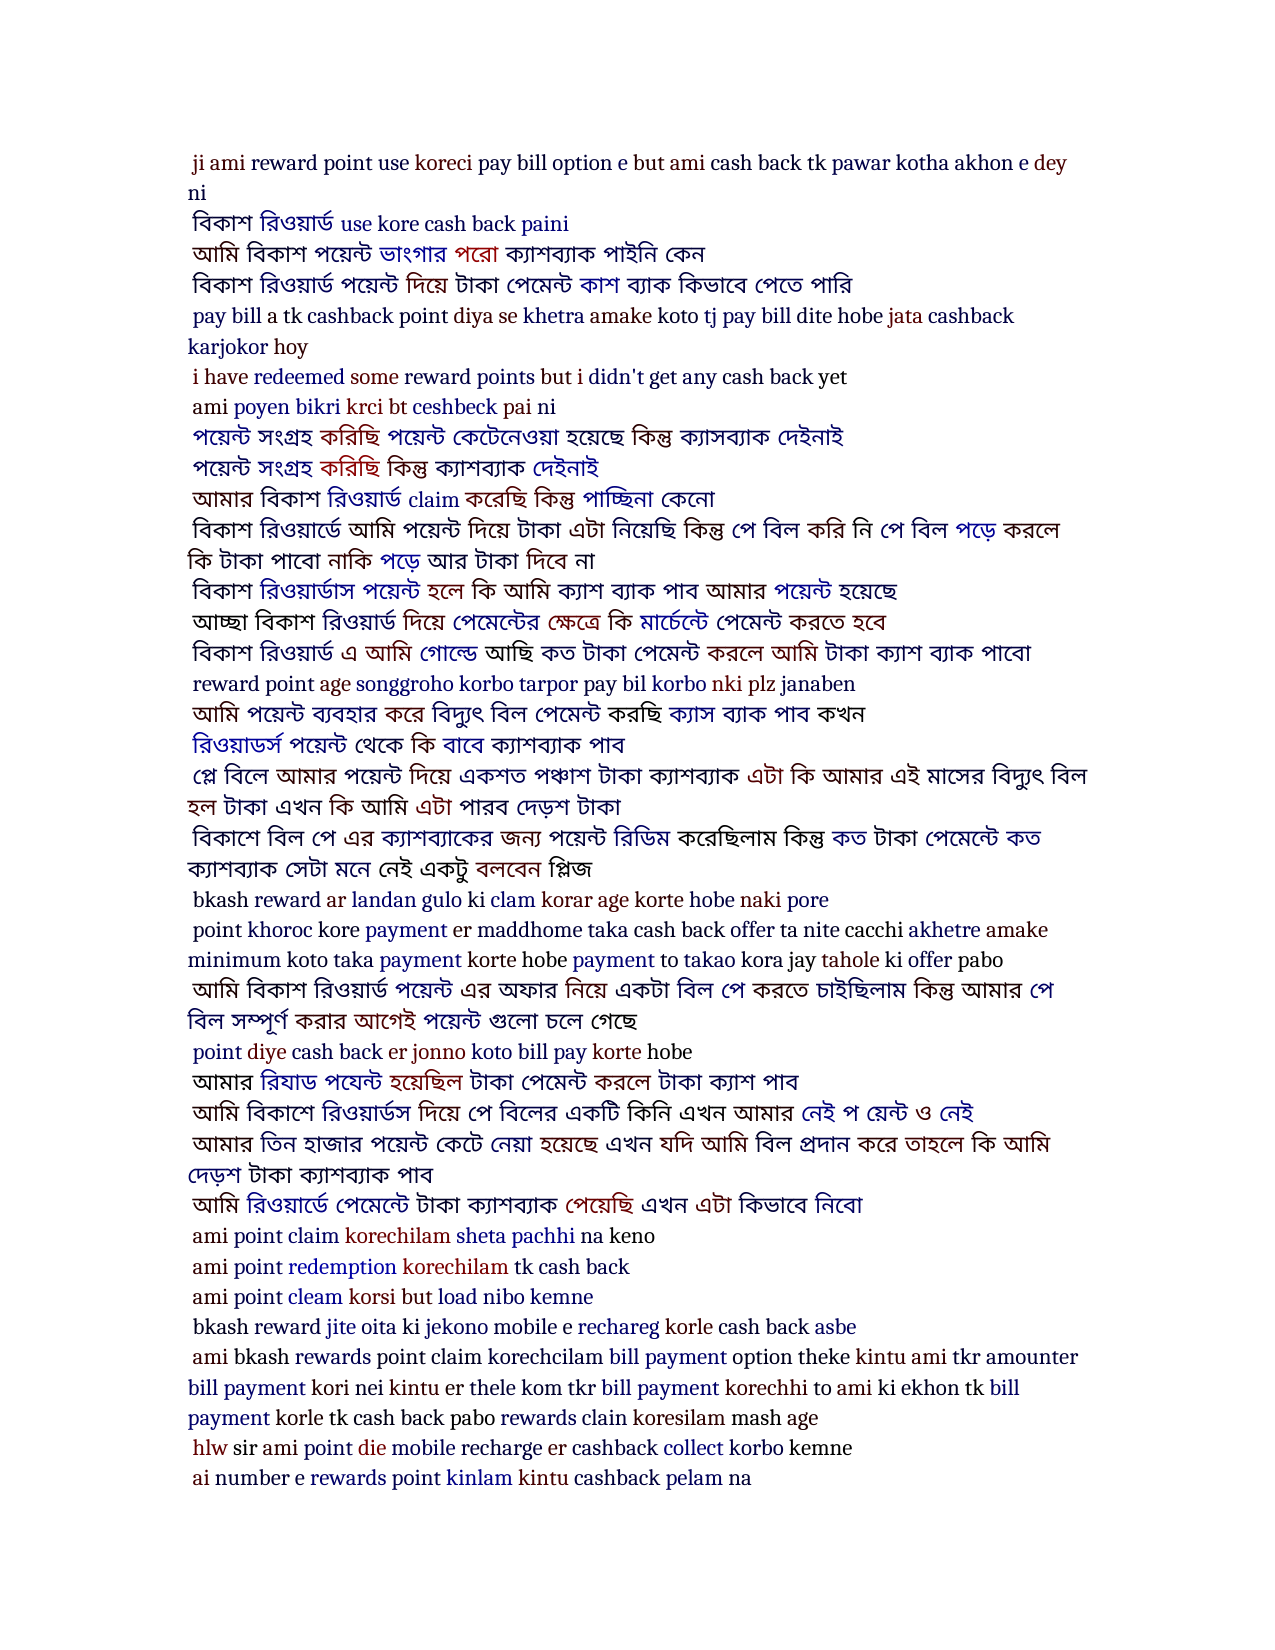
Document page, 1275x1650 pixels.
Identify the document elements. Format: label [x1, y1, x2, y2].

text [187, 150, 1087, 1491]
